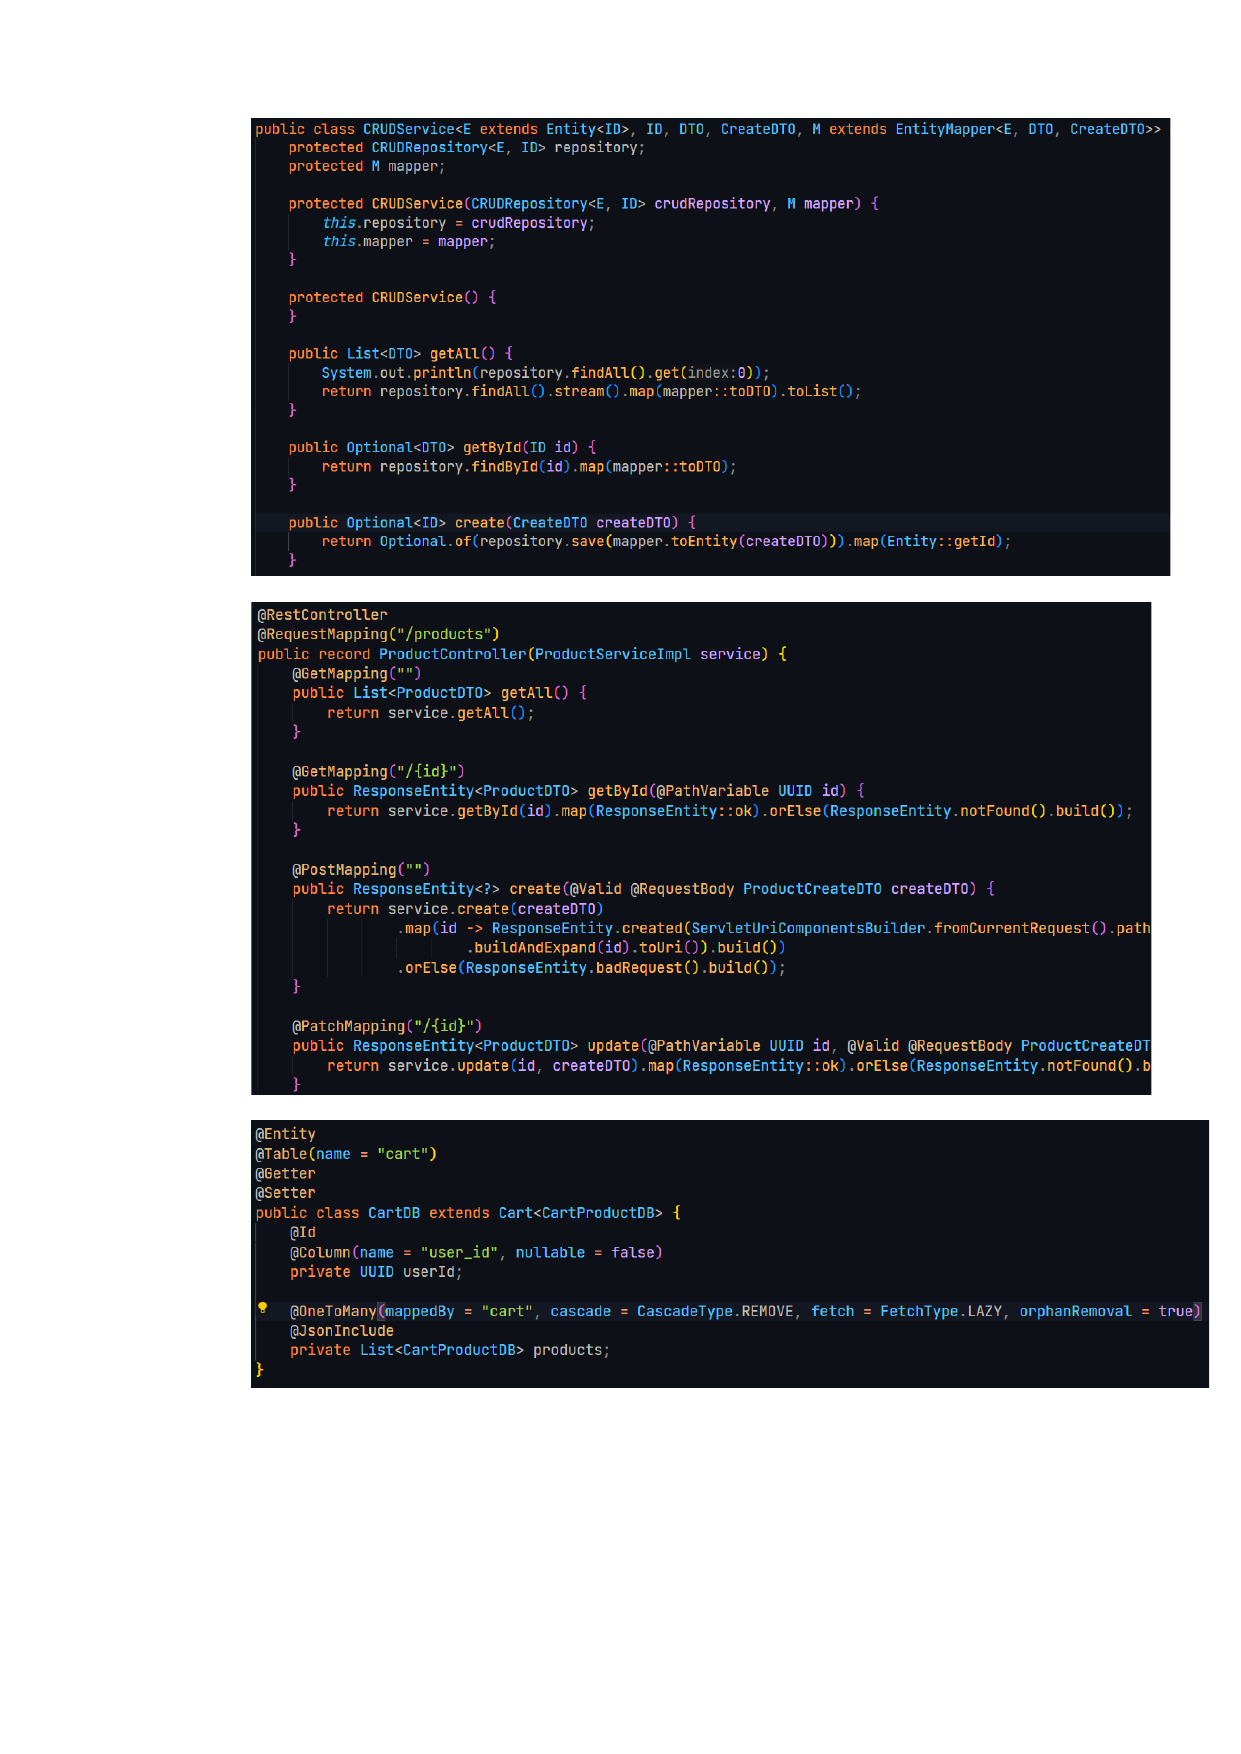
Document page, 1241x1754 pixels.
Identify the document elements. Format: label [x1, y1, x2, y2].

picture [251, 118, 1171, 576]
picture [251, 1120, 1210, 1388]
picture [251, 602, 1152, 1095]
